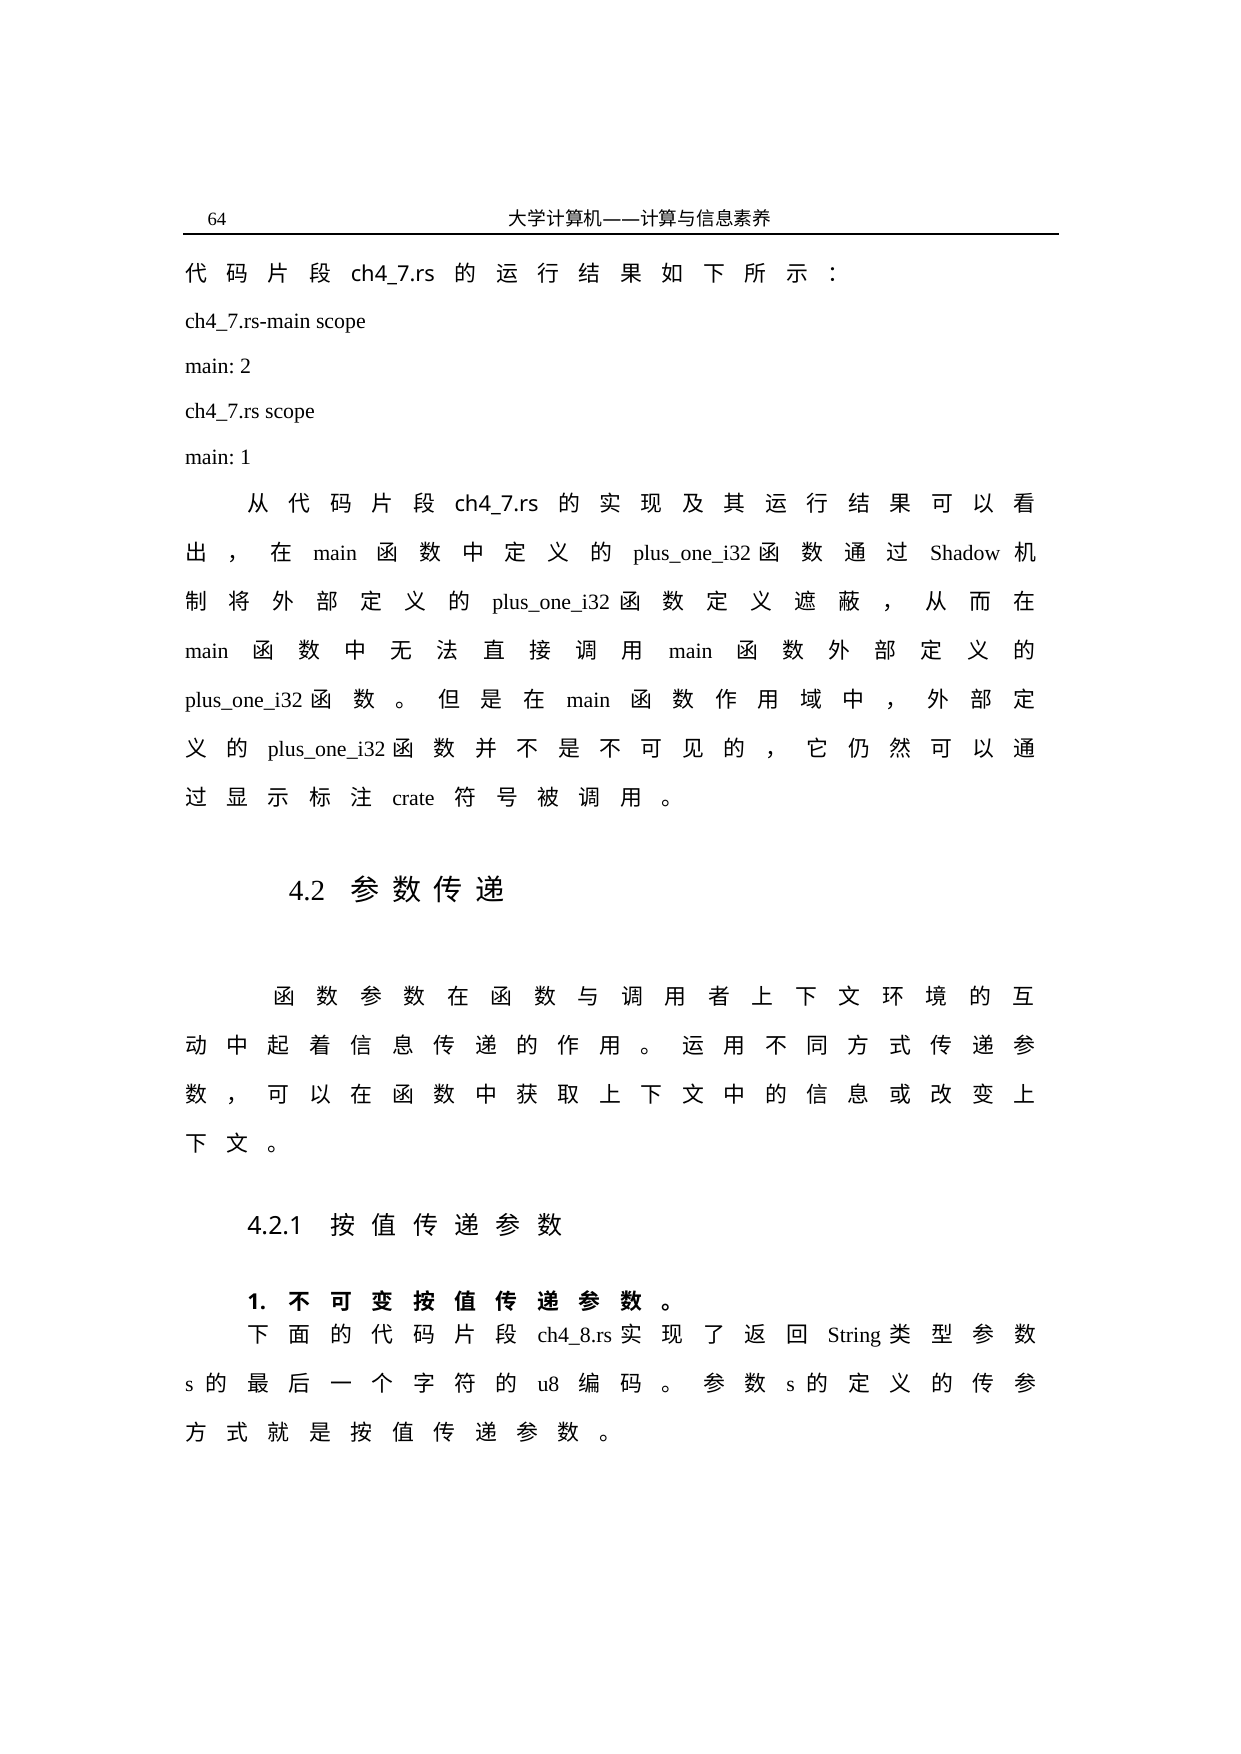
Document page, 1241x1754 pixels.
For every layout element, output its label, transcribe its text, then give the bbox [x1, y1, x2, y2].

text ch4_7.rs scope [185, 395, 1055, 427]
text 函数参数在函数与调用者上下文环境的互动中起着信息传递的作用。运用不同方式传递参数，可以在函数中获取上下文中的信息或改变上下文。 [185, 979, 1055, 1158]
subtitle 4.2 参数传递 [228, 855, 1055, 921]
text ch4_7.rs-main scope [185, 304, 1055, 337]
text main: 2 [185, 349, 1055, 382]
text 代码片段ch4_7.rs的运行结果如下所示： [185, 256, 1055, 288]
subtitle 4.2.1 按值传递参数 [228, 1191, 1055, 1256]
text main: 1 [185, 440, 1055, 473]
text 从代码片段ch4_7.rs的实现及其运行结果可以看出，在main函数中定义的plus_one_i32函数通过Shadow机制将外部定义的plus_one_i32函数定义遮蔽，从而在main函数中无法直接调用main函数外部定义的plus_one_i32函数。但是在main函数作用域中，外部定义的plus_one_i32函数并不是不可见的，它仍然可以通过显示标注crate符号被调用。 [185, 485, 1055, 812]
text 下面的代码片段ch4_8.rs实现了返回String类型参数s的最后一个字符的u8编码。参数s的定义的传参方式就是按值传递参数。 [185, 1317, 1055, 1447]
text 1. 不可变按值传递参数。 [185, 1284, 1055, 1317]
